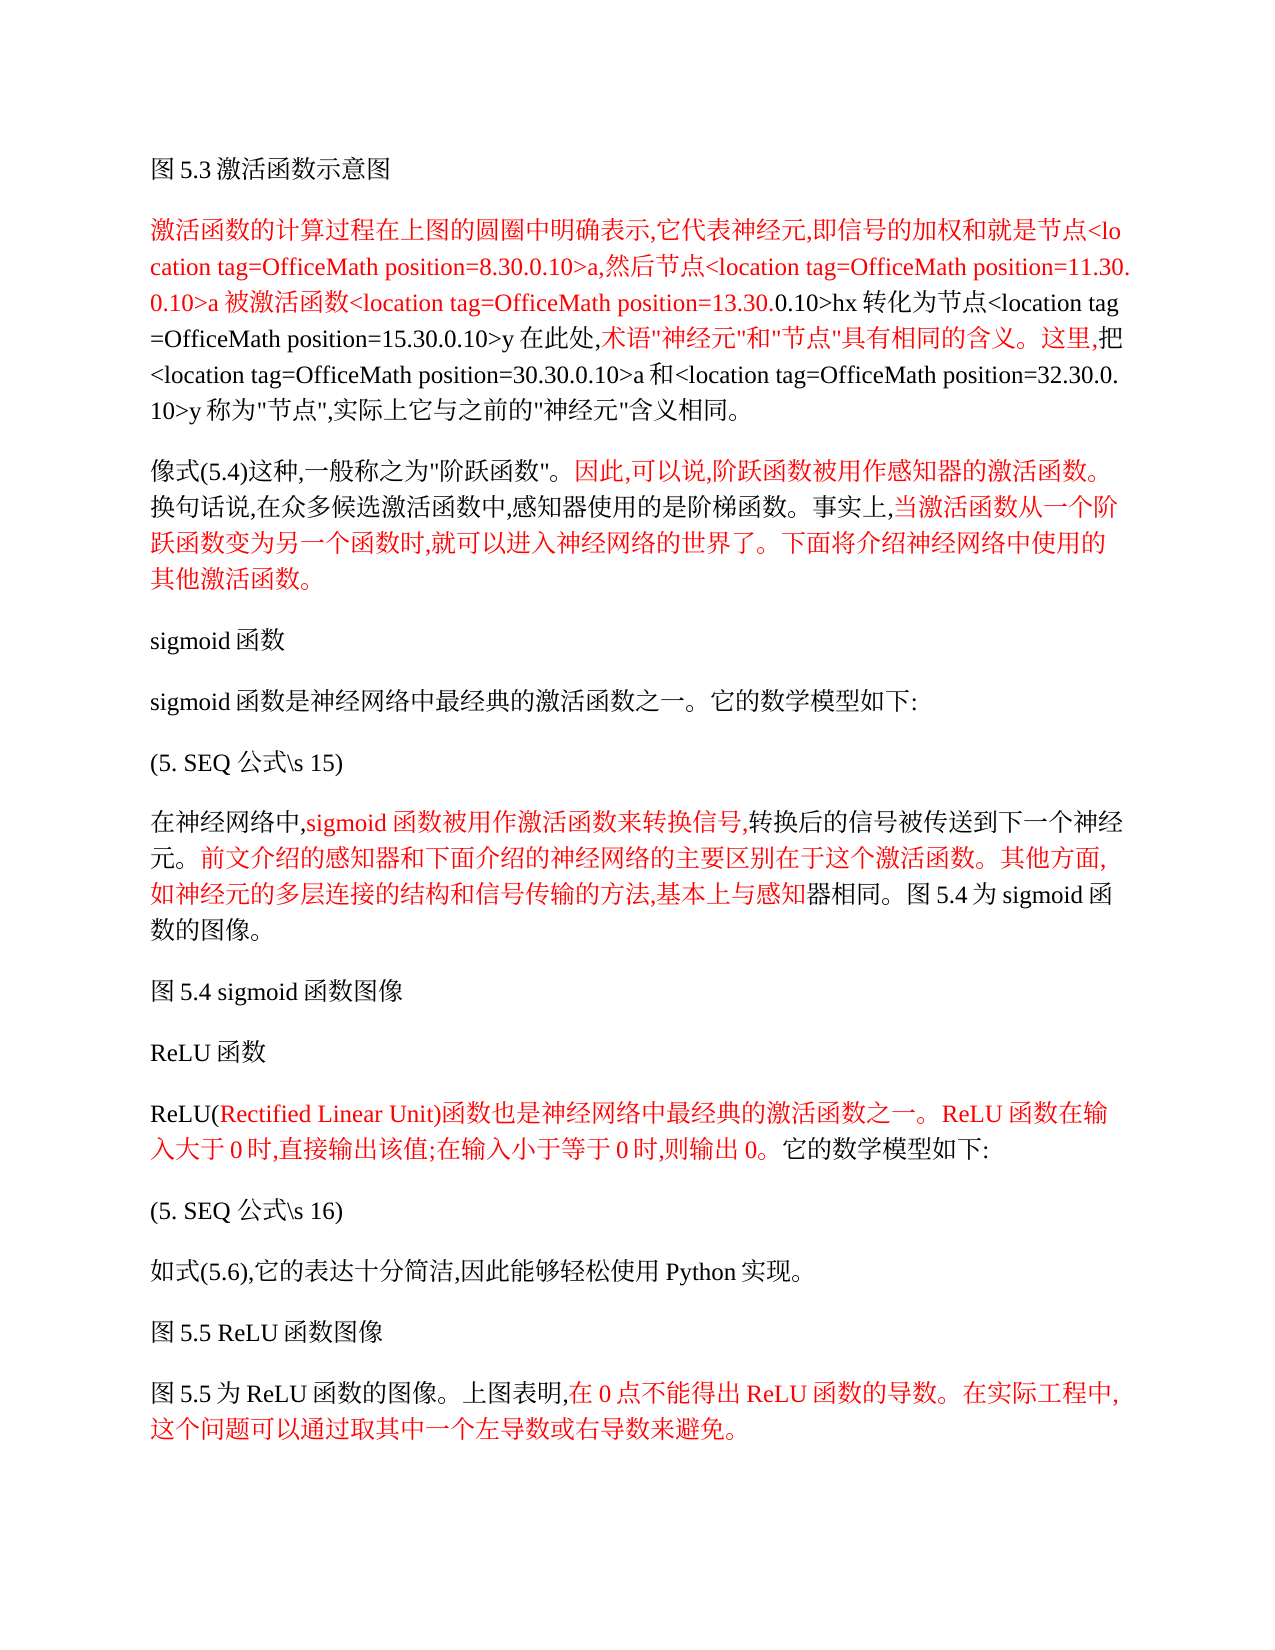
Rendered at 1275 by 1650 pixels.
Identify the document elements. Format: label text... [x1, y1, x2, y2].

text sigmoid函数 [150, 620, 1125, 656]
text 图5.3激活函数示意图 [150, 150, 1125, 186]
text (5. SEQ 公式\s 16) [150, 1191, 1125, 1227]
text ReLU函数 [150, 1033, 1125, 1069]
text (5. SEQ 公式\s 15) [150, 742, 1125, 778]
text 图5.5为ReLU函数的图像。上图表明,在0点不能得出ReLU函数的导数。在实际工程中,这个问题可以通过取其中一个左导数或右导数来避免。 [150, 1373, 1125, 1445]
text 图5.4 sigmoid函数图像 [150, 972, 1125, 1008]
text 像式(5.4)这种,一般称之为"阶跃函数"。因此,可以说,阶跃函数被用作感知器的激活函数。换句话说,在众多候选激活函数中,感知器使用的是阶梯函数。事实上,当激活函数从一个阶跃函数变为另一个函数时,就可以进入神经网络的世界了。下面将介绍神经网络中使用的其他激活函数。 [150, 452, 1125, 595]
text ReLU(Rectified Linear Unit)函数也是神经网络中最经典的激活函数之一。ReLU函数在输入大于0时,直接输出该值;在输入小于等于0时,则输出0。它的数学模型如下: [150, 1094, 1125, 1166]
text 激活函数的计算过程在上图的圆圈中明确表示,它代表神经元,即信号的加权和就是节点<location tag=OfficeMath position=8.30.0.10>a,然后节点<location tag=OfficeMath position=11.30.0.10>a被激活函数<location tag=OfficeMath position=13.30.0.10>hx转化为节点<location tag=OfficeMath position=15.30.0.10>y在此处,术语"神经元"和"节点"具有相同的含义。这里,把<location tag=OfficeMath position=30.30.0.10>a和<location tag=OfficeMath position=32.30.0.10>y称为"节点",实际上它与之前的"神经元"含义相同。 [150, 211, 1125, 427]
text 图5.5 ReLU函数图像 [150, 1312, 1125, 1348]
text sigmoid函数是神经网络中最经典的激活函数之一。它的数学模型如下: [150, 681, 1125, 717]
text 如式(5.6),它的表达十分简洁,因此能够轻松使用Python实现。 [150, 1252, 1125, 1287]
text 在神经网络中,sigmoid函数被用作激活函数来转换信号,转换后的信号被传送到下一个神经元。前文介绍的感知器和下面介绍的神经网络的主要区别在于这个激活函数。其他方面,如神经元的多层连接的结构和信号传输的方法,基本上与感知器相同。图5.4为sigmoid函数的图像。 [150, 803, 1125, 947]
